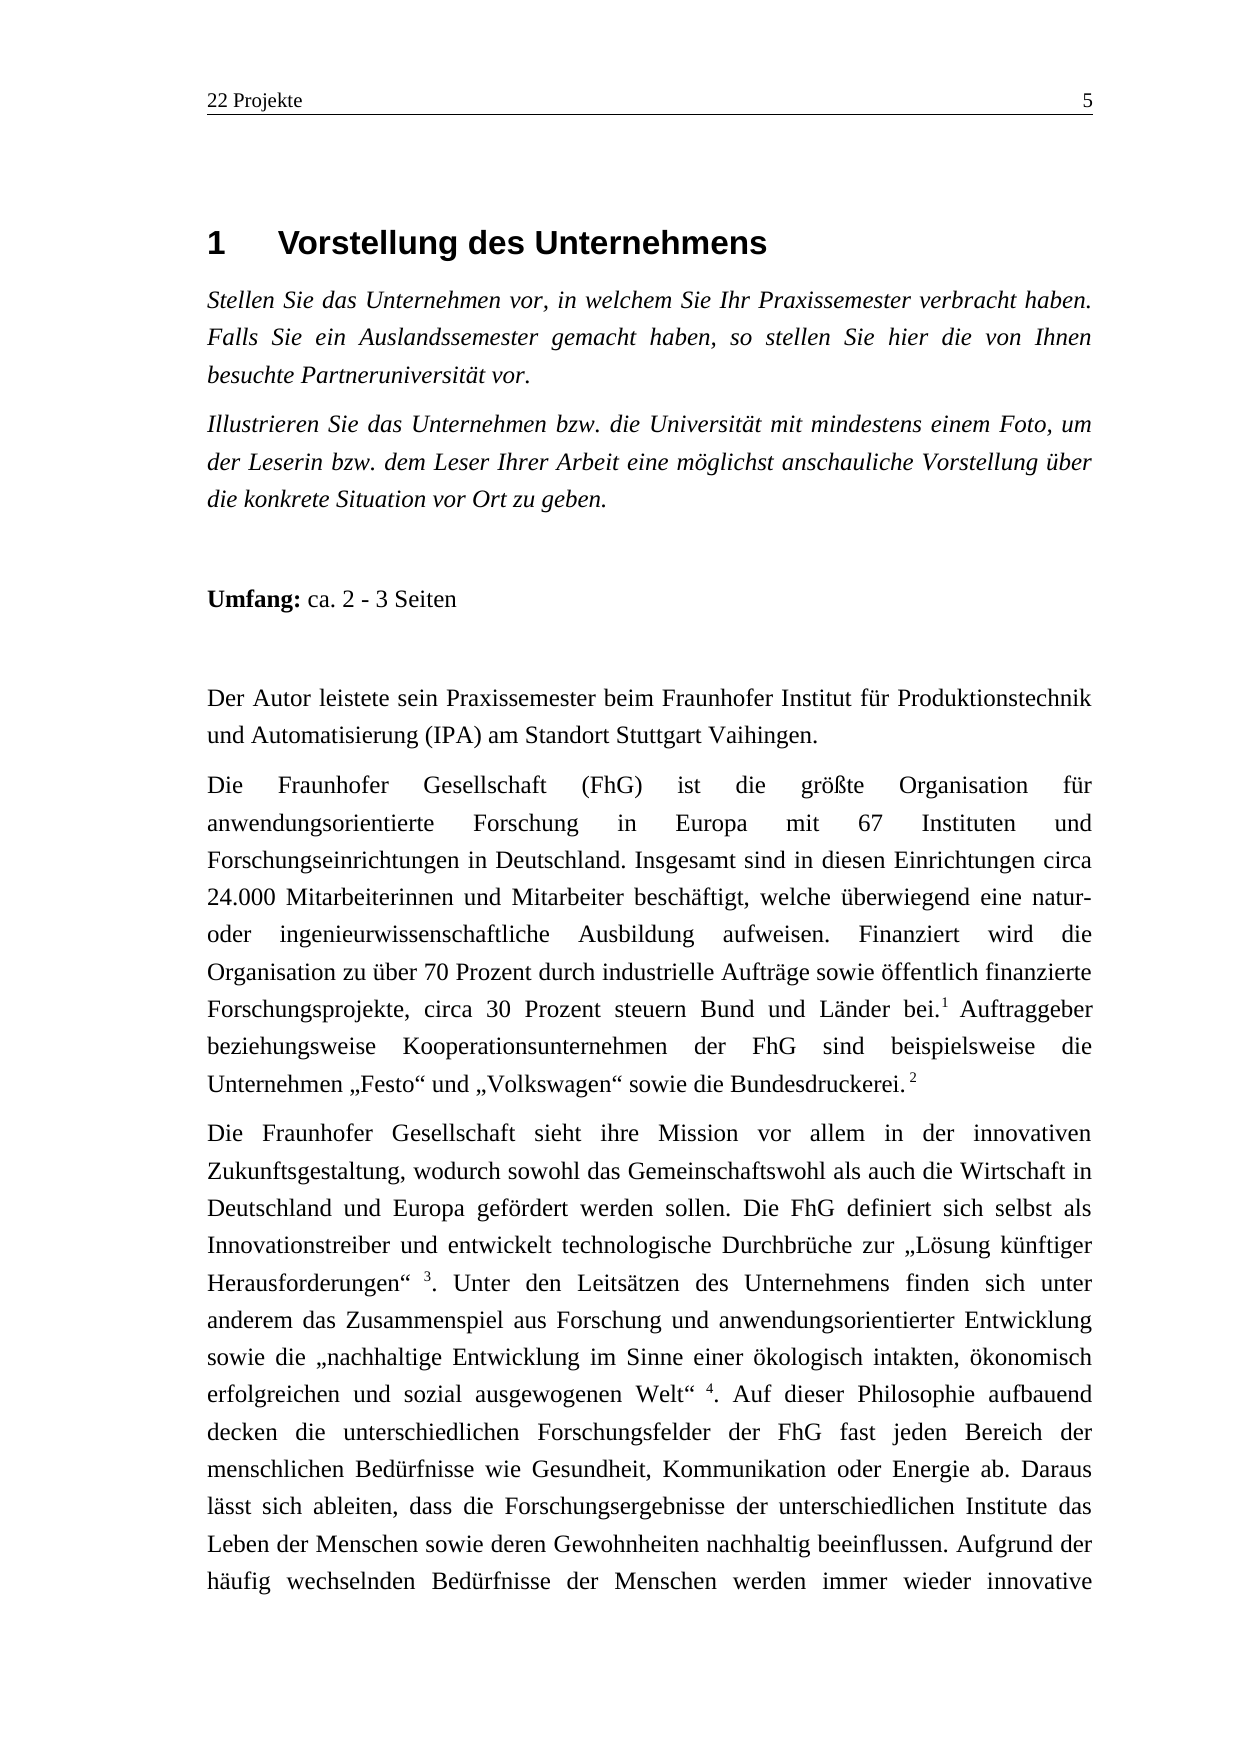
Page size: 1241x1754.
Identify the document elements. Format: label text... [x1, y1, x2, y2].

subtitle Vorstellung des Unternehmens [207, 223, 1093, 261]
text Umfang: ca. 2 - 3 Seiten [207, 584, 1093, 612]
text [207, 1118, 1093, 1595]
text Illustrieren Sie das Unternehmen bzw. die Universität mit mindestens einem Foto, um der Leserin bzw. dem Leser Ihrer Arbeit eine möglichst anschauliche Vorstellung über die konkrete Situation vor Ort zu geben. [207, 409, 1093, 513]
text Der Autor leistete sein Praxissemester beim Fraunhofer Institut für Produktionstechnik und Automatisierung (IPA) am Standort Stuttgart Vaihingen. [207, 683, 1093, 749]
text Stellen Sie das Unternehmen vor, in welchem Sie Ihr Praxissemester verbracht haben. Falls Sie ein Auslandssemester gemacht haben, so stellen Sie hier die von Ihnen besuchte Partneruniversität vor. [207, 285, 1093, 388]
text Die Fraunhofer Gesellschaft (FhG) ist die größte Organisation für anwendungsorientierte Forschung in Europa mit 67 Instituten und Forschungseinrichtungen in Deutschland. Insgesamt sind in diesen Einrichtungen circa 24.000 Mitarbeiterinnen und Mitarbeiter beschäftigt, welche überwiegend eine natur- oder ingenieurwissenschaftliche Ausbildung aufweisen. Finanziert wird die Organisation zu über 70 Prozent durch industrielle Aufträge sowie öffentlich finanzierte Forschungsprojekte, circa 30 Prozent steuern Bund und Länder bei.1 Auftraggeber beziehungsweise Kooperationsunternehmen der FhG sind beispielsweise die Unternehmen „Festo“ und „Volkswagen“ sowie die Bundesdruckerei. 2 [207, 770, 1093, 1097]
